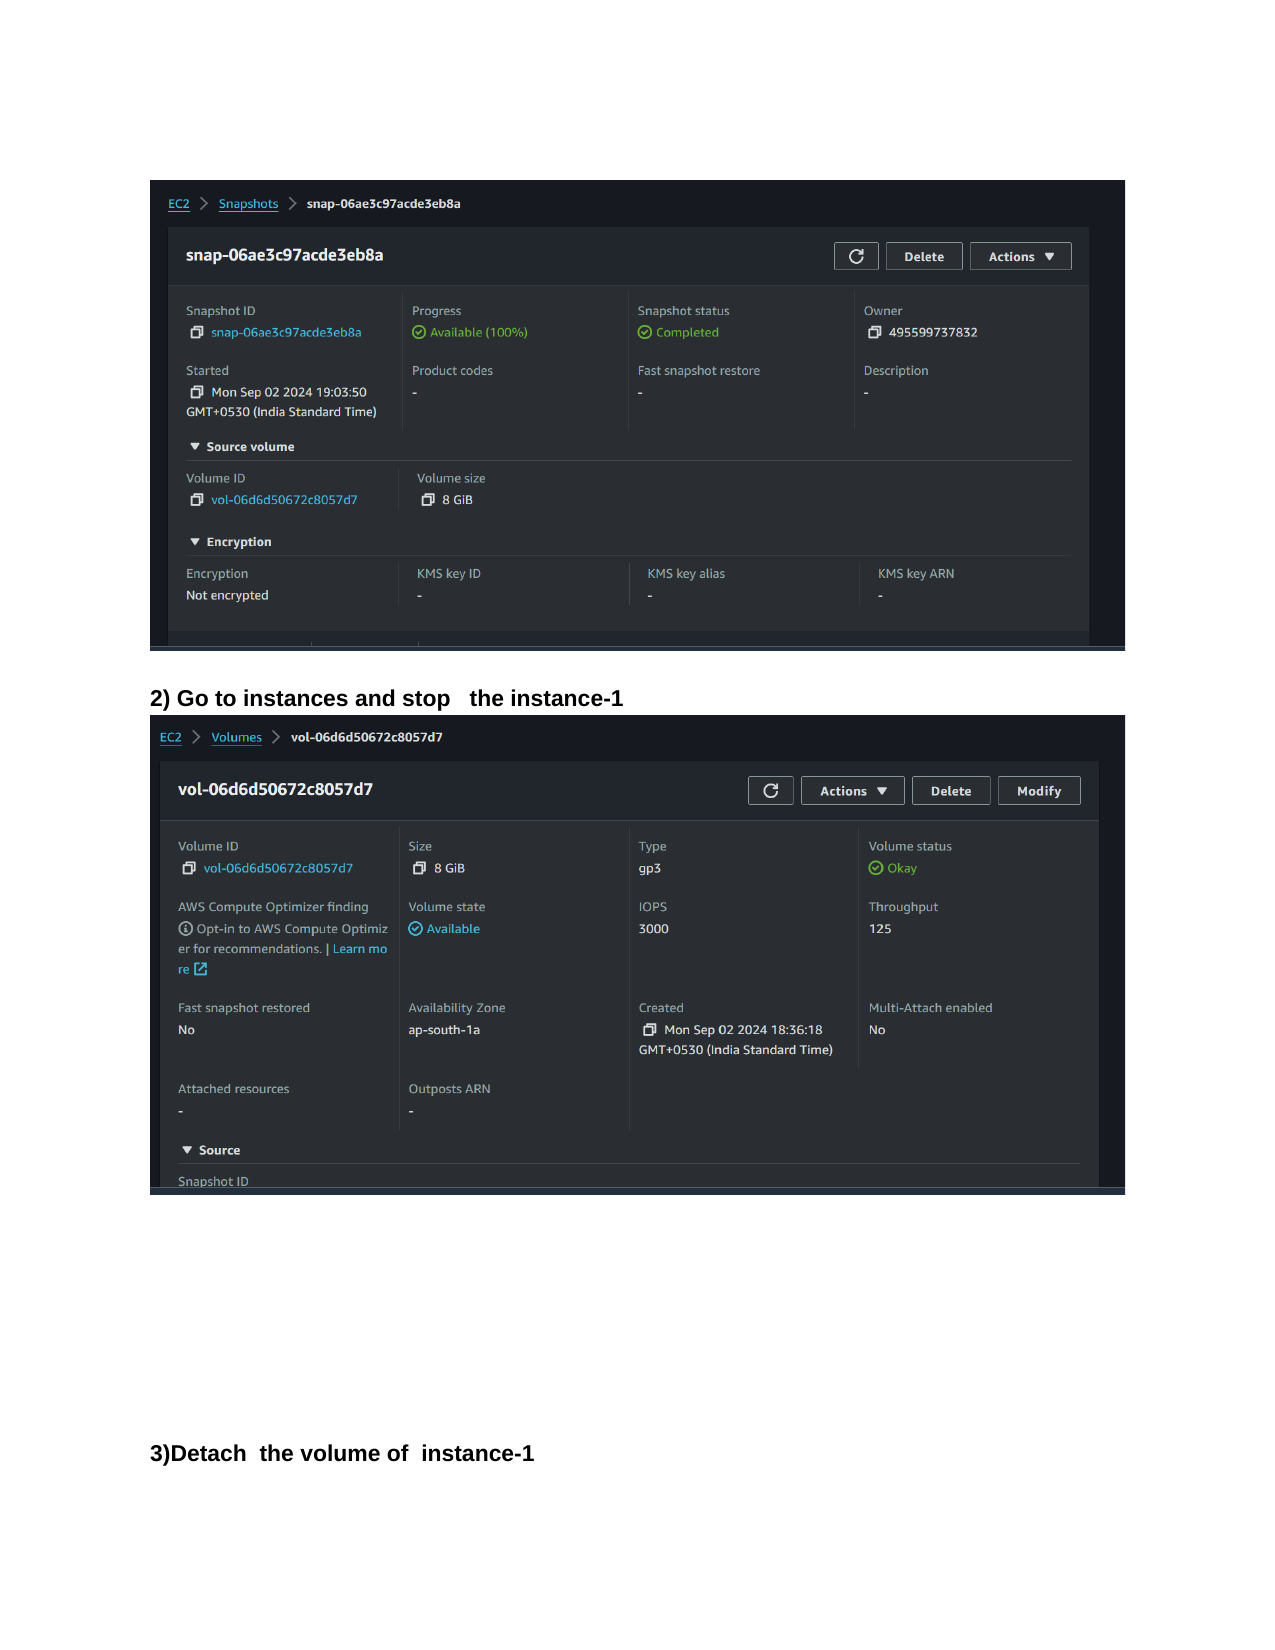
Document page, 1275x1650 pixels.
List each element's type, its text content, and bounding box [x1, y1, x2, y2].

text 3)Detach the volume of instance-1 [150, 1440, 1125, 1466]
picture [150, 715, 1125, 1195]
picture [150, 180, 1125, 651]
text 2) Go to instances and stop the instance-1 [150, 685, 1125, 711]
